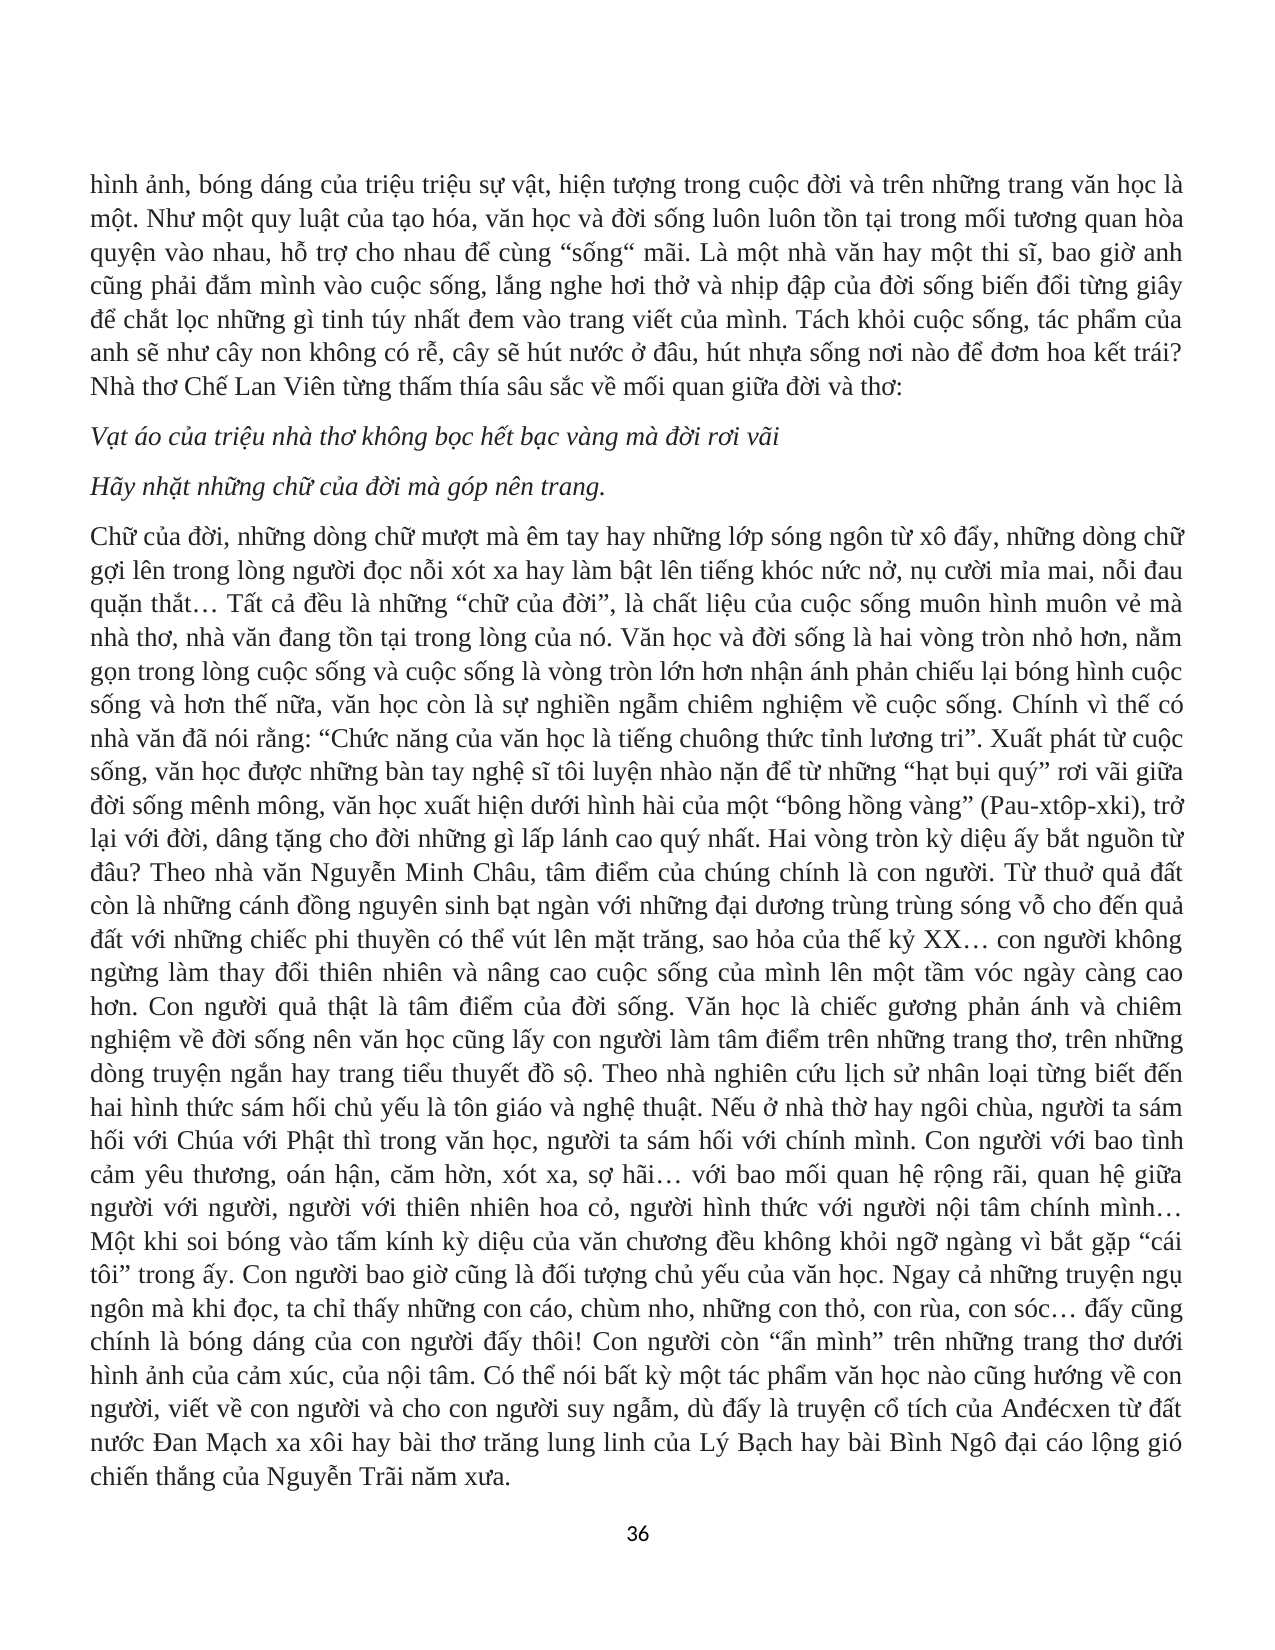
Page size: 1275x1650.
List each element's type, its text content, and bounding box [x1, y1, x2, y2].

text Hãy nhặt những chữ của đời mà góp nên trang. [90, 470, 1185, 501]
text Vạt áo của triệu nhà thơ không bọc hết bạc vàng mà đời rơi vãi [90, 420, 1185, 451]
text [90, 169, 1185, 401]
text Chữ của đời, những dòng chữ mượt mà êm tay hay những lớp sóng ngôn từ xô đẩy, những dòng chữ gợi lên trong lòng người đọc nỗi xót xa hay làm bật lên tiếng khóc nức nở, nụ cười mỉa mai, nỗi đau quặn thắt… Tất cả đều là những “chữ của đời”, là chất liệu của cuộc sống muôn hình muôn vẻ mà nhà thơ, nhà văn đang tồn tại trong lòng của nó. Văn học và đời sống là hai vòng tròn nhỏ hơn, nằm gọn trong lòng cuộc sống và cuộc sống là vòng tròn lớn hơn nhận ánh phản chiếu lại bóng hình cuộc sống và hơn thế nữa, văn học còn là sự nghiền ngẫm chiêm nghiệm về cuộc sống. Chính vì thế có nhà văn đã nói rằng: “Chức năng của văn học là tiếng chuông thức tỉnh lương tri”. Xuất phát từ cuộc sống, văn học được những bàn tay nghệ sĩ tôi luyện nhào nặn để từ những “hạt bụi quý” rơi vãi giữa đời sống mênh mông, văn học xuất hiện dưới hình hài của một “bông hồng vàng” (Pau-xtôp-xki), trở lại với đời, dâng tặng cho đời những gì lấp lánh cao quý nhất. Hai vòng tròn kỳ diệu ấy bắt nguồn từ đâu? Theo nhà văn Nguyễn Minh Châu, tâm điểm của chúng chính là con người. Từ thuở quả đất còn là những cánh đồng nguyên sinh bạt ngàn với những đại dương trùng trùng sóng vỗ cho đến quả đất với những chiếc phi thuyền có thể vút lên mặt trăng, sao hỏa của thế kỷ XX… con người không ngừng làm thay đổi thiên nhiên và nâng cao cuộc sống của mình lên một tầm vóc ngày càng cao hơn. Con người quả thật là tâm điểm của đời sống. Văn học là chiếc gương phản ánh và chiêm nghiệm về đời sống nên văn học cũng lấy con người làm tâm điểm trên những trang thơ, trên những dòng truyện ngắn hay trang tiểu thuyết đồ sộ. Theo nhà nghiên cứu lịch sử nhân loại từng biết đến hai hình thức sám hối chủ yếu là tôn giáo và nghệ thuật. Nếu ở nhà thờ hay ngôi chùa, người ta sám hối với Chúa với Phật thì trong văn học, người ta sám hối với chính mình. Con người với bao tình cảm yêu thương, oán hận, căm hờn, xót xa, sợ hãi… với bao mối quan hệ rộng rãi, quan hệ giữa người với người, người với thiên nhiên hoa cỏ, người hình thức với người nội tâm chính mình… Một khi soi bóng vào tấm kính kỳ diệu của văn chương đều không khỏi ngỡ ngàng vì bắt gặp “cái tôi” trong ấy. Con người bao giờ cũng là đối tượng chủ yếu của văn học. Ngay cả những truyện ngụ ngôn mà khi đọc, ta chỉ thấy những con cáo, chùm nho, những con thỏ, con rùa, con sóc… đấy cũng chính là bóng dáng của con người đấy thôi! Con người còn “ẩn mình” trên những trang thơ dưới hình ảnh của cảm xúc, của nội tâm. Có thể nói bất kỳ một tác phẩm văn học nào cũng hướng về con người, viết về con người và cho con người suy ngẫm, dù đấy là truyện cổ tích của Anđécxen từ đất nước Đan Mạch xa xôi hay bài thơ trăng lung linh của Lý Bạch hay bài Bình Ngô đại cáo lộng gió chiến thắng của Nguyễn Trãi năm xưa. [90, 521, 1185, 1491]
